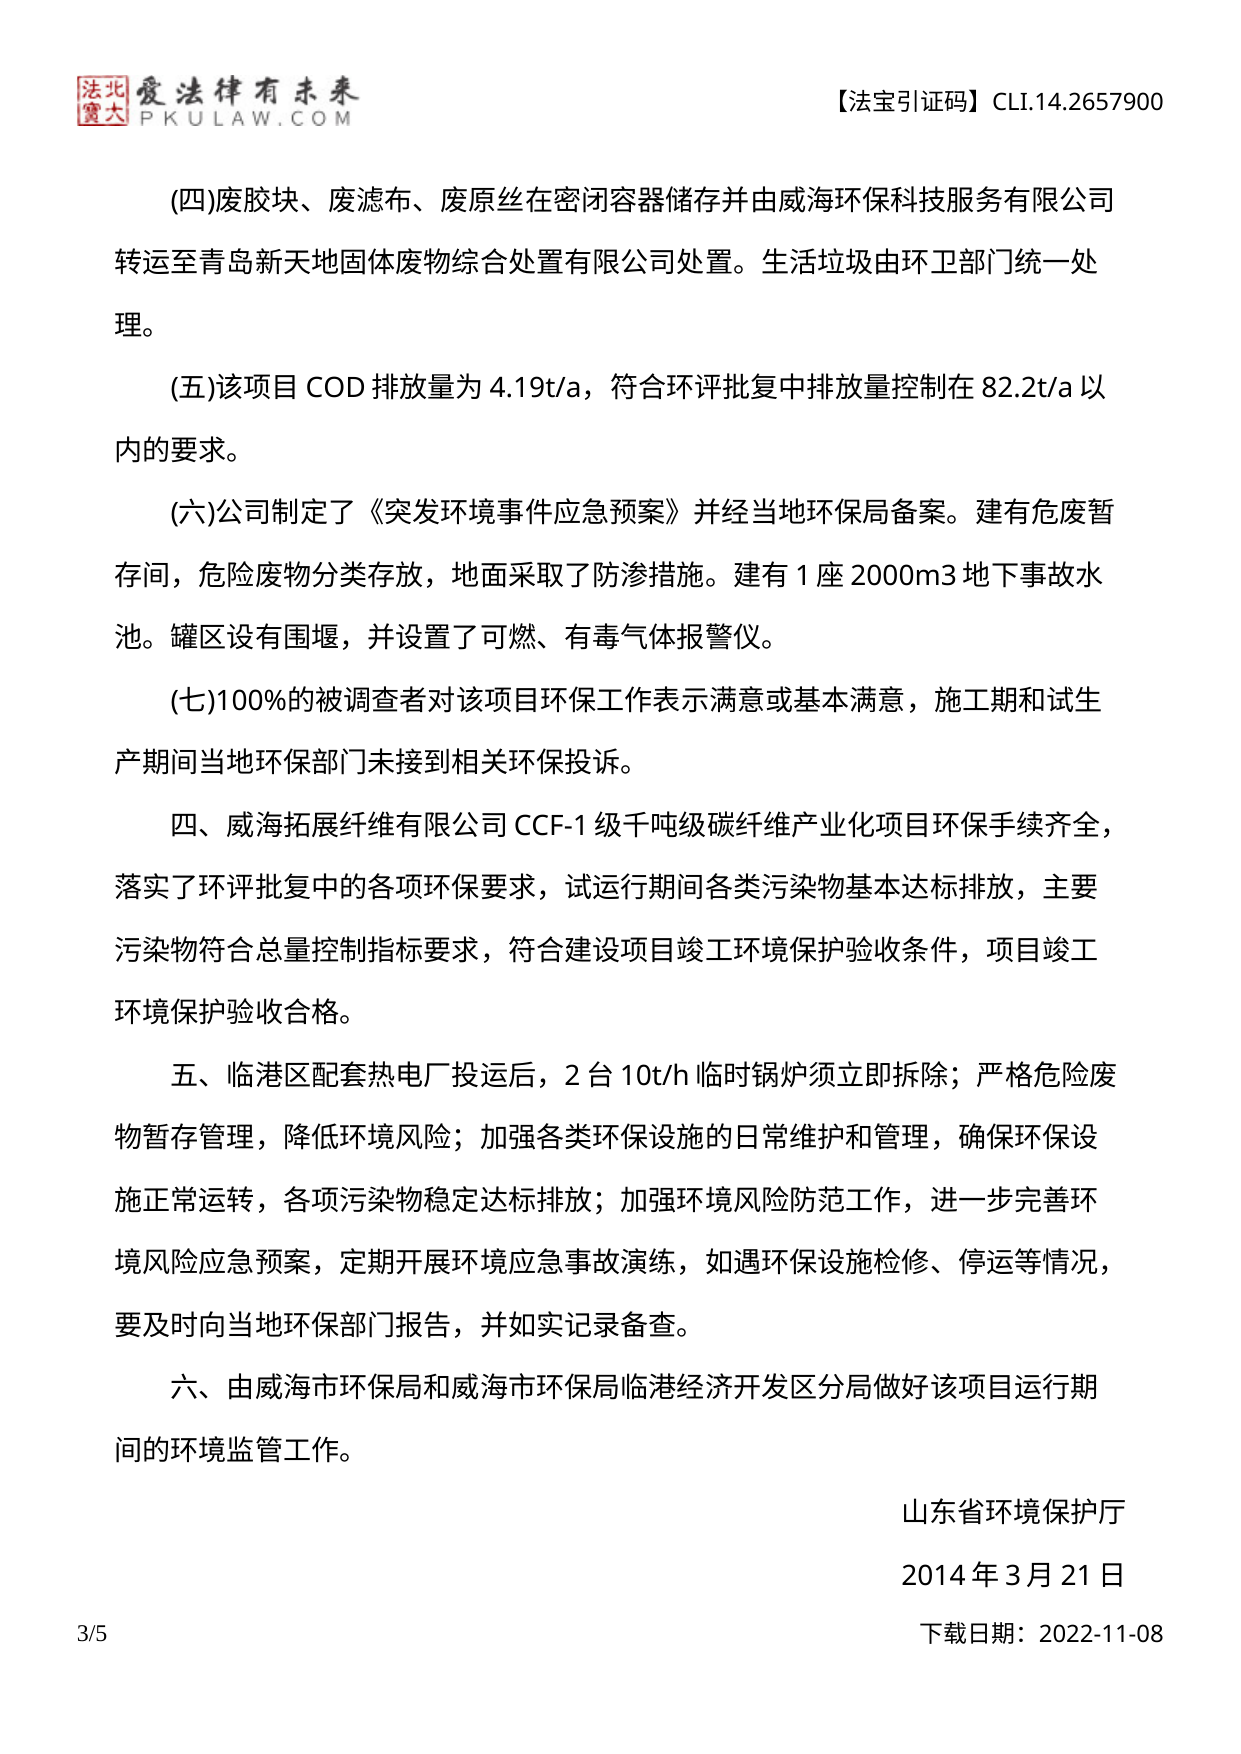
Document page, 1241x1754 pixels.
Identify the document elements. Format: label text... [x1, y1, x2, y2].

text 2014年3月21日 [114, 1531, 1126, 1593]
text 山东省环境保护厅 [114, 1468, 1126, 1531]
text 六、由威海市环保局和威海市环保局临港经济开发区分局做好该项目运行期间的环境监管工作。 [114, 1343, 1126, 1468]
text 五、临港区配套热电厂投运后，2台10t/h临时锅炉须立即拆除；严格危险废物暂存管理，降低环境风险；加强各类环保设施的日常维护和管理，确保环保设施正常运转，各项污染物稳定达标排放；加强环境风险防范工作，进一步完善环境风险应急预案，定期开展环境应急事故演练，如遇环保设施检修、停运等情况，要及时向当地环保部门报告，并如实记录备查。 [114, 1031, 1126, 1343]
text (四)废胶块、废滤布、废原丝在密闭容器储存并由威海环保科技服务有限公司转运至青岛新天地固体废物综合处置有限公司处置。生活垃圾由环卫部门统一处理。 [114, 156, 1126, 343]
text (六)公司制定了《突发环境事件应急预案》并经当地环保局备案。建有危废暂存间，危险废物分类存放，地面采取了防渗措施。建有1座2000m3地下事故水池。罐区设有围堰，并设置了可燃、有毒气体报警仪。 [114, 468, 1126, 656]
text (五)该项目COD排放量为4.19t/a，符合环评批复中排放量控制在82.2t/a以内的要求。 [114, 343, 1126, 468]
picture [76, 75, 361, 126]
text (七)100%的被调查者对该项目环保工作表示满意或基本满意，施工期和试生产期间当地环保部门未接到相关环保投诉。 [114, 656, 1126, 781]
text 四、威海拓展纤维有限公司CCF-1级千吨级碳纤维产业化项目环保手续齐全，落实了环评批复中的各项环保要求，试运行期间各类污染物基本达标排放，主要污染物符合总量控制指标要求，符合建设项目竣工环境保护验收条件，项目竣工环境保护验收合格。 [114, 781, 1126, 1031]
